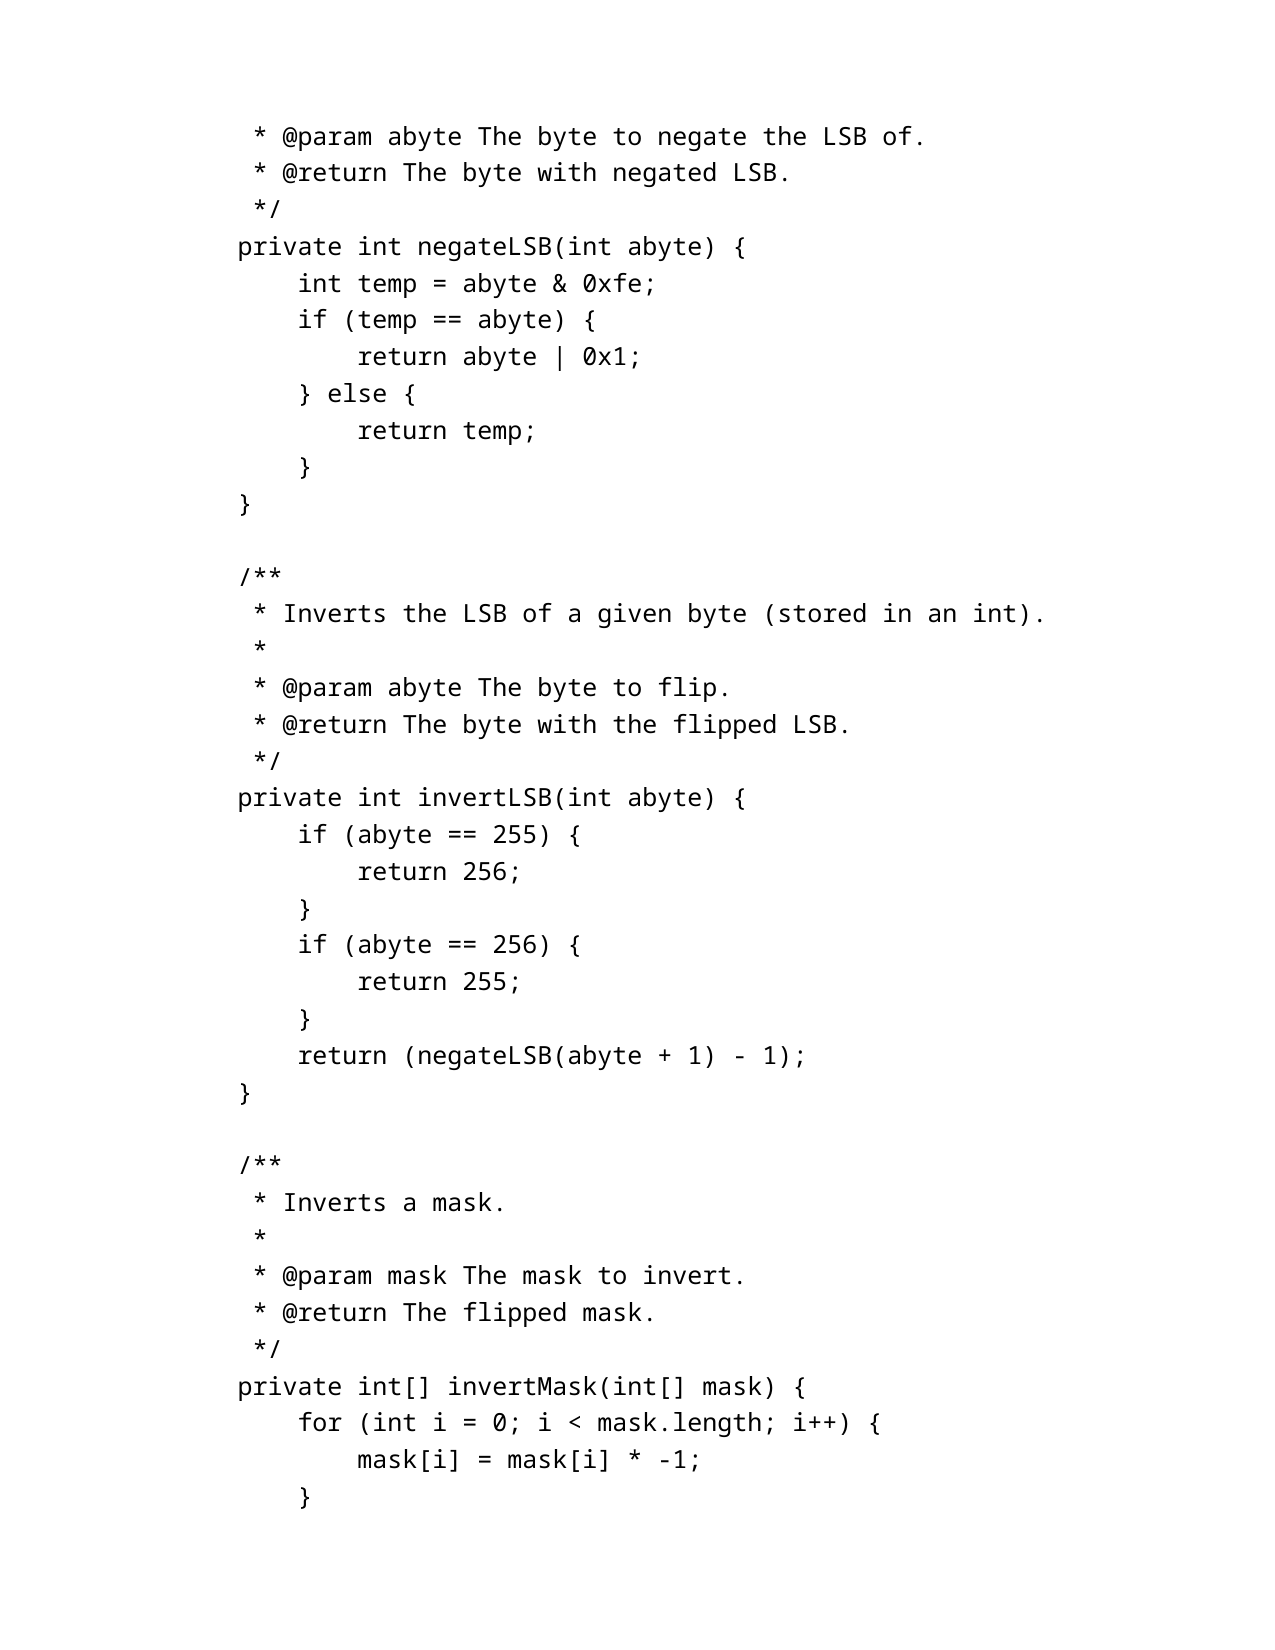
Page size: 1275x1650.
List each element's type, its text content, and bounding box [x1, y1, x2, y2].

list */ [177, 192, 1186, 226]
list return temp; [177, 412, 1186, 446]
list * @return The flipped mask. [177, 1295, 1186, 1329]
list * @param mask The mask to invert. [177, 1258, 1186, 1292]
list } [177, 1479, 1186, 1513]
list /** [177, 559, 1186, 593]
list if (abyte == 255) { [177, 817, 1186, 851]
list return 256; [177, 853, 1186, 888]
list private int invertLSB(int abyte) { [177, 780, 1186, 814]
list * @return The byte with negated LSB. [177, 155, 1186, 189]
list * [177, 633, 1186, 667]
list } [177, 449, 1186, 483]
list } [177, 1001, 1186, 1035]
list } else { [177, 376, 1186, 409]
list * @param abyte The byte to negate the LSB of. [177, 118, 1186, 152]
list private int[] invertMask(int[] mask) { [177, 1368, 1186, 1402]
list if (temp == abyte) { [177, 302, 1186, 336]
list } [177, 890, 1186, 924]
list */ [177, 743, 1186, 777]
list } [177, 486, 1186, 520]
list for (int i = 0; i < mask.length; i++) { [177, 1405, 1186, 1439]
list return abyte | 0x1; [177, 339, 1186, 373]
list if (abyte == 256) { [177, 927, 1186, 961]
list int temp = abyte & 0xfe; [177, 265, 1186, 299]
list return 255; [177, 964, 1186, 998]
list * Inverts a mask. [177, 1184, 1186, 1218]
list private int negateLSB(int abyte) { [177, 228, 1186, 262]
list } [177, 1074, 1186, 1108]
list * Inverts the LSB of a given byte (stored in an int). [177, 596, 1186, 630]
list /** [177, 1148, 1186, 1182]
list * [177, 1221, 1186, 1255]
list mask[i] = mask[i] * -1; [177, 1442, 1186, 1476]
list * @return The byte with the flipped LSB. [177, 706, 1186, 741]
list return (negateLSB(abyte + 1) - 1); [177, 1037, 1186, 1071]
list * @param abyte The byte to flip. [177, 670, 1186, 704]
list */ [177, 1332, 1186, 1366]
